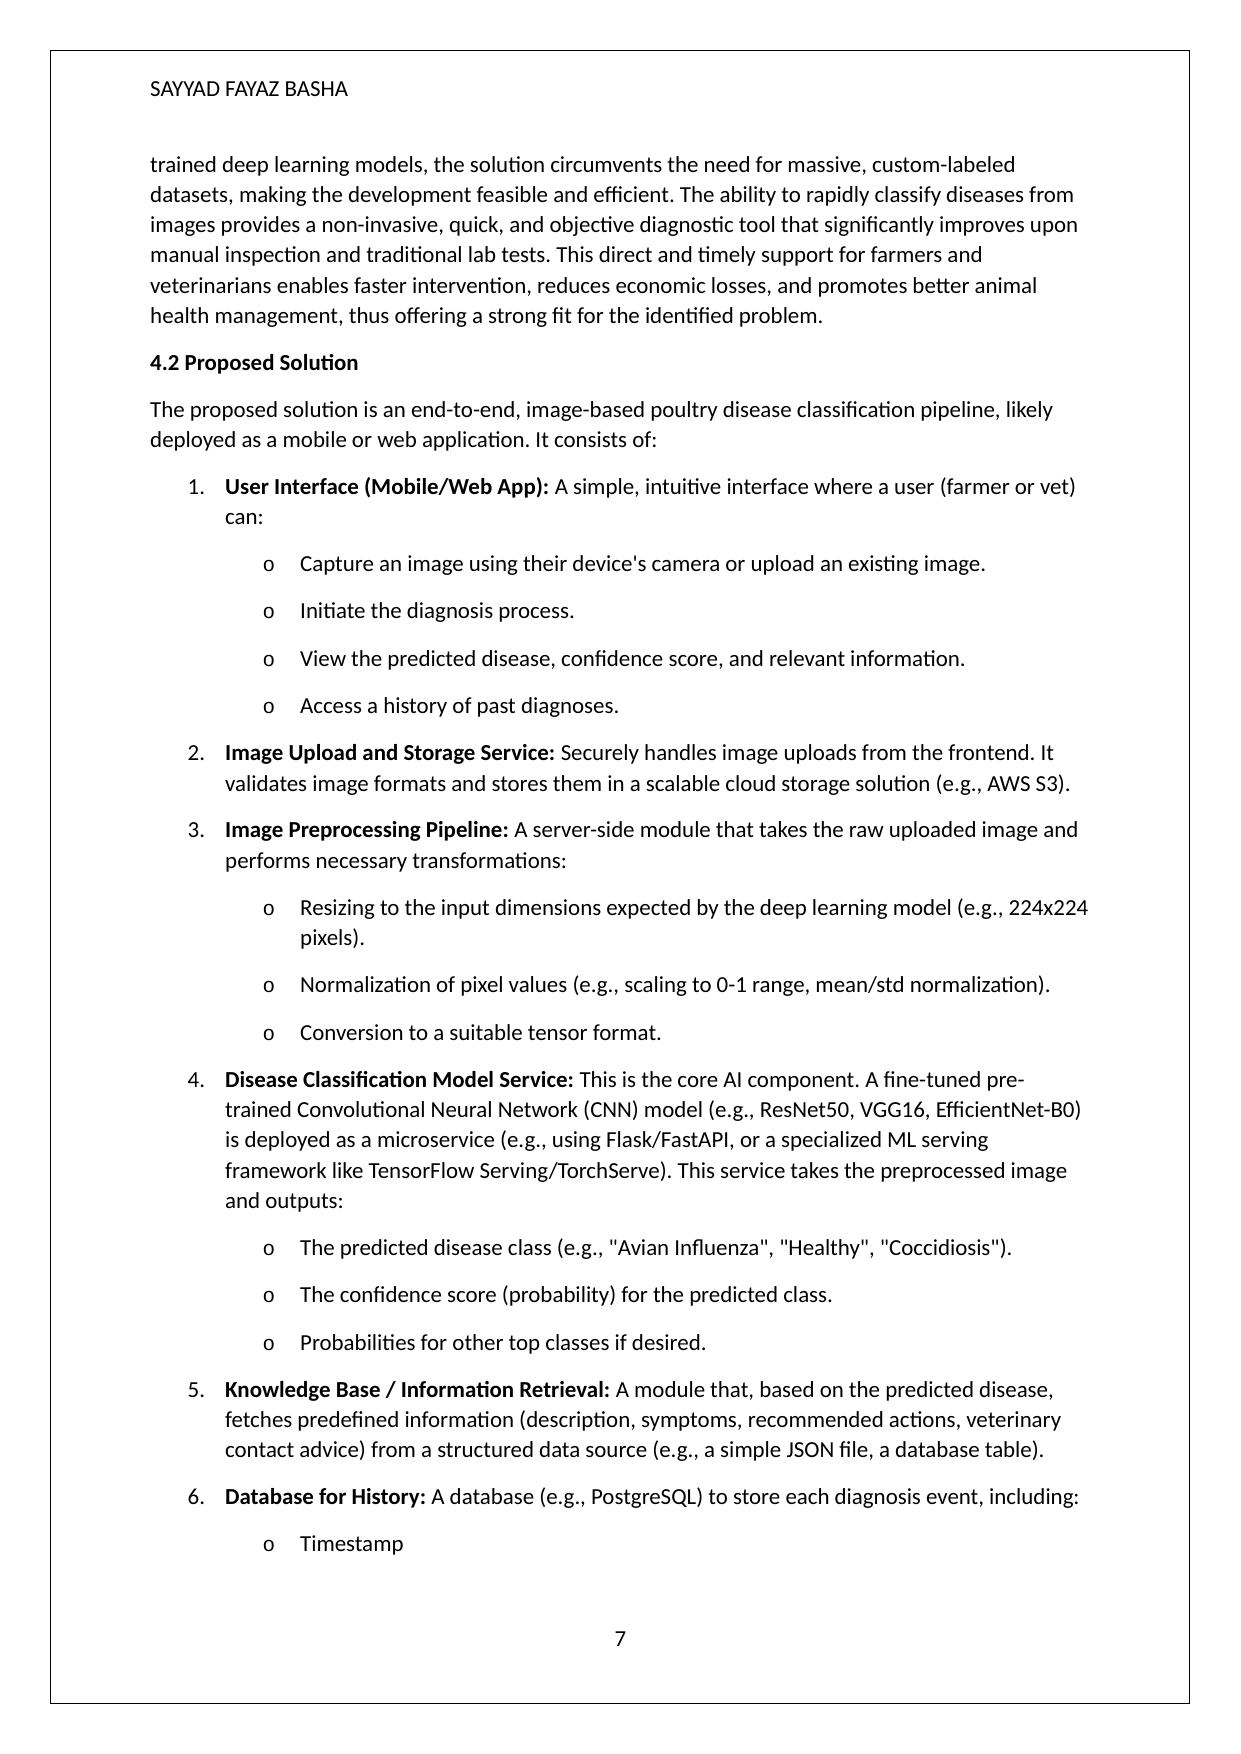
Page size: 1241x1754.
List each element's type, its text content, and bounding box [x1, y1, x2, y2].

list Disease Classification Model Service: This is the core AI component. A fine-tuned pre-trained Convolutional Neural Network (CNN) model (e.g., ResNet50, VGG16, EfficientNet-B0) is deployed as a microservice (e.g., using Flask/FastAPI, or a specialized ML serving framework like TensorFlow Serving/TorchServe). This service takes the preprocessed image and outputs: [187, 1065, 1090, 1214]
list Image Upload and Storage Service: Securely handles image uploads from the frontend. It validates image formats and stores them in a scalable cloud storage solution (e.g., AWS S3). [187, 738, 1090, 797]
list Resizing to the input dimensions expected by the deep learning model (e.g., 224x224 pixels). [262, 893, 1090, 951]
list Probabilities for other top classes if desired. [262, 1328, 1090, 1356]
list Normalization of pixel values (e.g., scaling to 0-1 range, mean/std normalization). [262, 970, 1090, 999]
list Image Preprocessing Pipeline: A server-side module that takes the raw uploaded image and performs necessary transformations: [187, 816, 1090, 874]
list Initiate the diagnosis process. [262, 596, 1090, 625]
list Knowledge Base / Information Retrieval: A module that, based on the predicted disease, fetches predefined information (description, symptoms, recommended actions, veterinary contact advice) from a structured data source (e.g., a simple JSON file, a database table). [187, 1375, 1090, 1463]
list View the predicted disease, confidence score, and relevant information. [262, 644, 1090, 672]
list Access a history of past diagnoses. [262, 691, 1090, 720]
text 4.2 Proposed Solution [150, 348, 1090, 376]
list Conversion to a suitable tensor format. [262, 1018, 1090, 1046]
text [150, 150, 1090, 329]
list Capture an image using their device's camera or upload an existing image. [262, 549, 1090, 577]
list Database for History: A database (e.g., PostgreSQL) to store each diagnosis event, including: [187, 1482, 1090, 1510]
list Timestamp [262, 1529, 1090, 1558]
list The predicted disease class (e.g., "Avian Influenza", "Healthy", "Coccidiosis"). [262, 1233, 1090, 1261]
list The confidence score (probability) for the predicted class. [262, 1280, 1090, 1309]
list User Interface (Mobile/Web App): A simple, intuitive interface where a user (farmer or vet) can: [187, 472, 1090, 530]
text The proposed solution is an end-to-end, image-based poultry disease classification pipeline, likely deployed as a mobile or web application. It consists of: [150, 395, 1090, 453]
